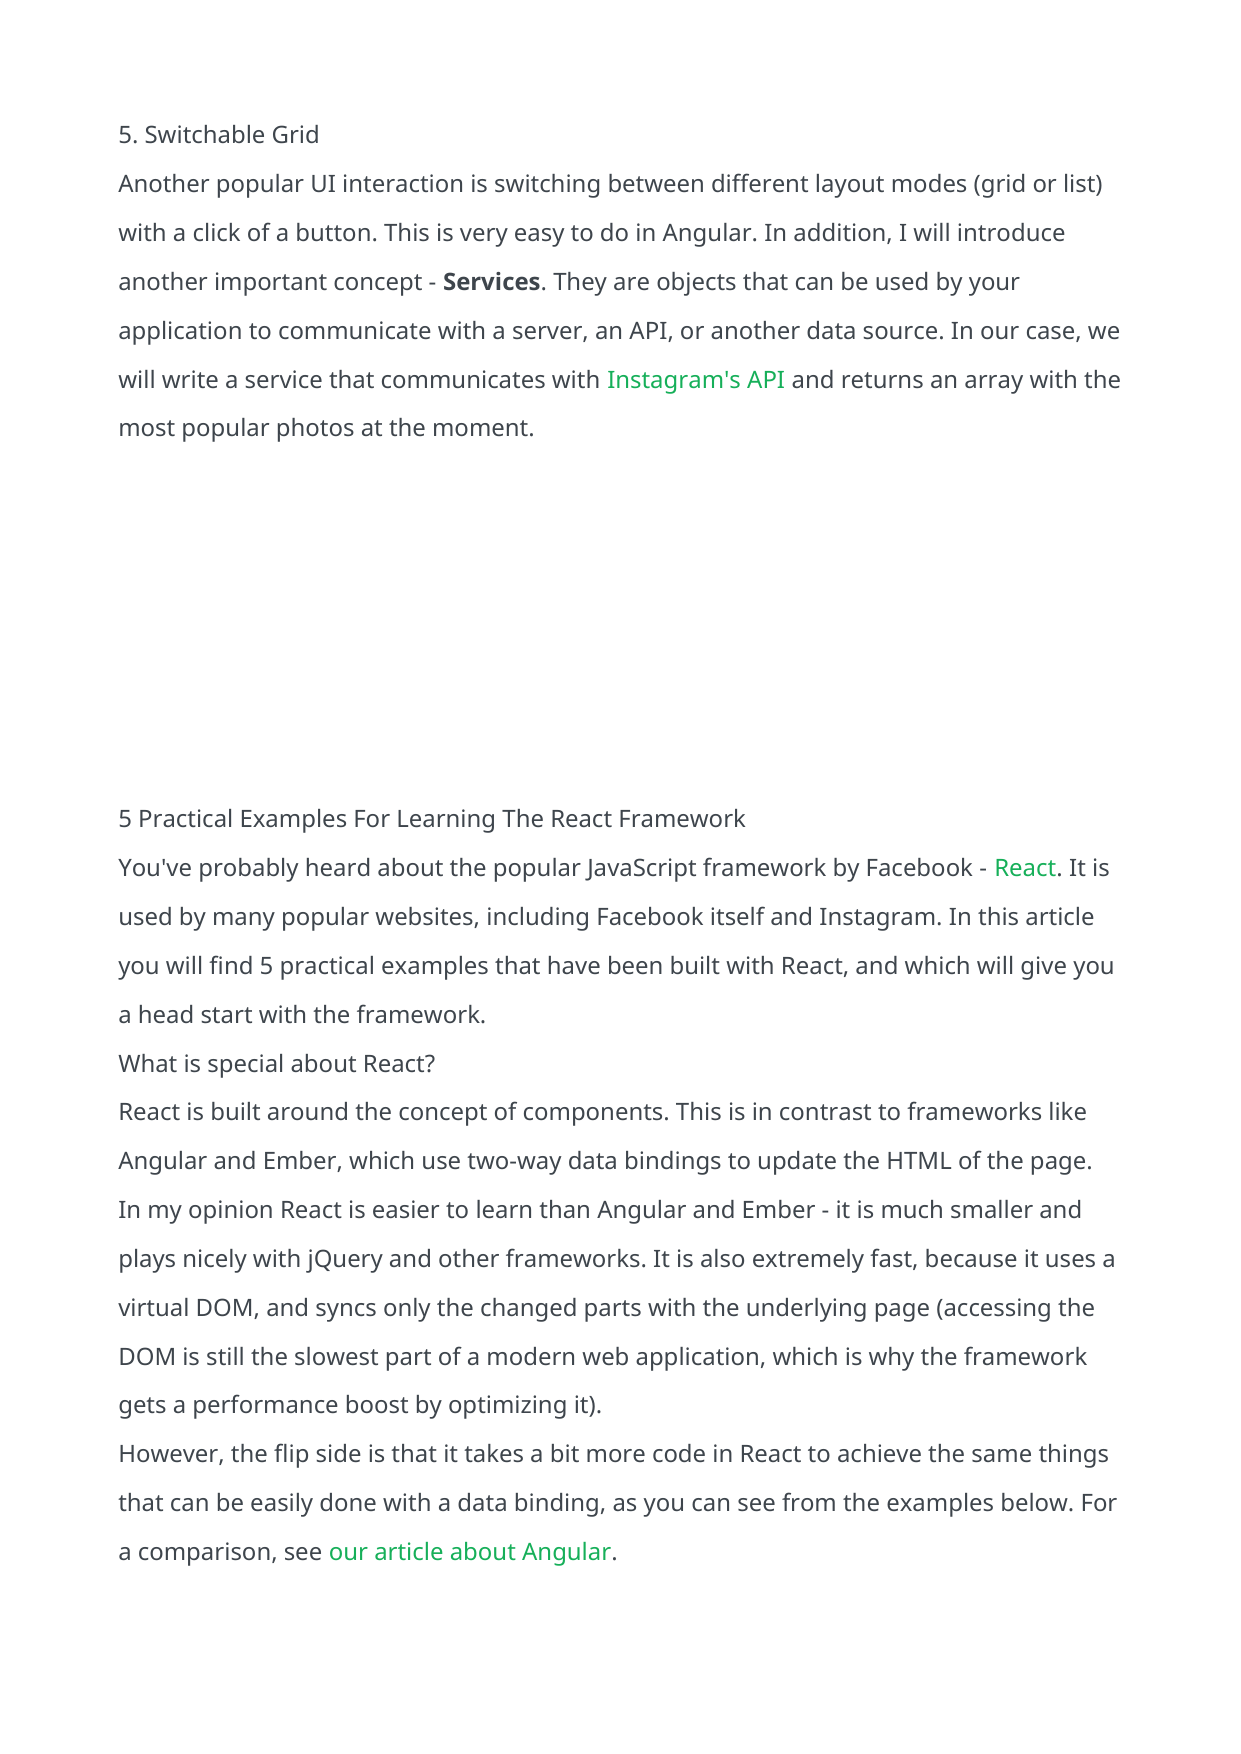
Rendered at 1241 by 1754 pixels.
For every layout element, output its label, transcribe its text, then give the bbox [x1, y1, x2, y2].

text React is built around the concept of components. This is in contrast to frameworks like Angular and Ember, which use two-way data bindings to update the HTML of the page. In my opinion React is easier to learn than Angular and Ember - it is much smaller and plays nicely with jQuery and other frameworks. It is also extremely fast, because it uses a virtual DOM, and syncs only the changed parts with the underlying page (accessing the DOM is still the slowest part of a modern web application, which is why the framework gets a performance boost by optimizing it). [118, 1095, 1122, 1421]
text You've probably heard about the popular JavaScript framework by Facebook - React. It is used by many popular websites, including Facebook itself and Instagram. In this article you will find 5 practical examples that have been built with React, and which will give you a head start with the framework. [118, 851, 1122, 1030]
subtitle What is special about React? [118, 1046, 1122, 1079]
subtitle 5. Switchable Grid [118, 118, 1122, 151]
subtitle 5 Practical Examples For Learning The React Framework [118, 802, 1122, 835]
text Another popular UI interaction is switching between different layout modes (grid or list) with a click of a button. This is very easy to do in Angular. In addition, I will introduce another important concept - Services. They are objects that can be used by your application to communicate with a server, an API, or another data source. In our case, we will write a service that communicates with Instagram's API and returns an array with the most popular photos at the moment. [118, 167, 1122, 444]
text However, the flip side is that it takes a bit more code in React to achieve the same things that can be easily done with a data binding, as you can see from the examples below. For a comparison, see our article about Angular. [118, 1437, 1122, 1567]
